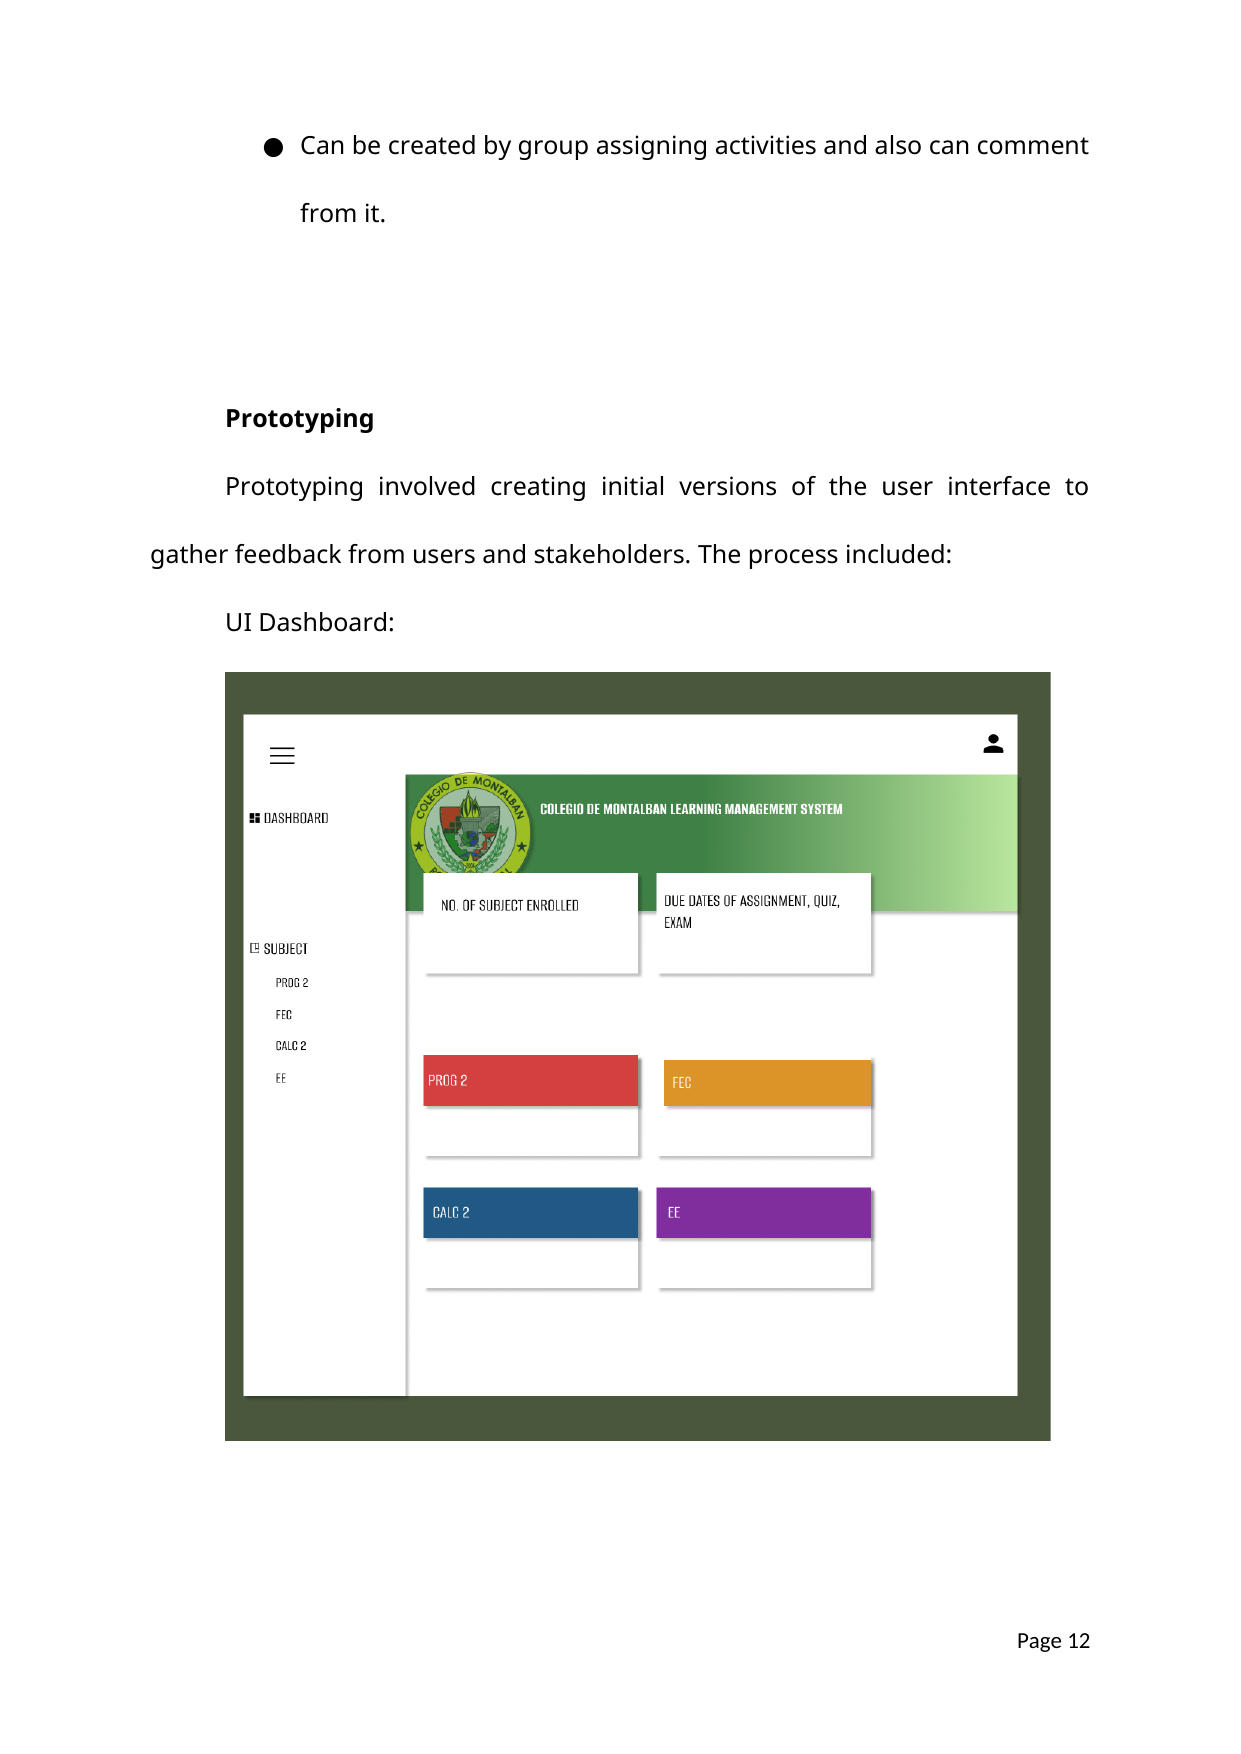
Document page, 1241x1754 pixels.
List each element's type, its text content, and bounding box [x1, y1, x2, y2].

text Prototyping involved creating initial versions of the user interface to gather feedback from users and stakeholders. The process included: [150, 468, 1090, 571]
list Can be created by group assigning activities and also can comment from it. [262, 128, 1090, 230]
picture [225, 672, 1051, 1441]
text UI Dashboard: [150, 604, 1090, 639]
text Prototyping [150, 400, 1090, 434]
